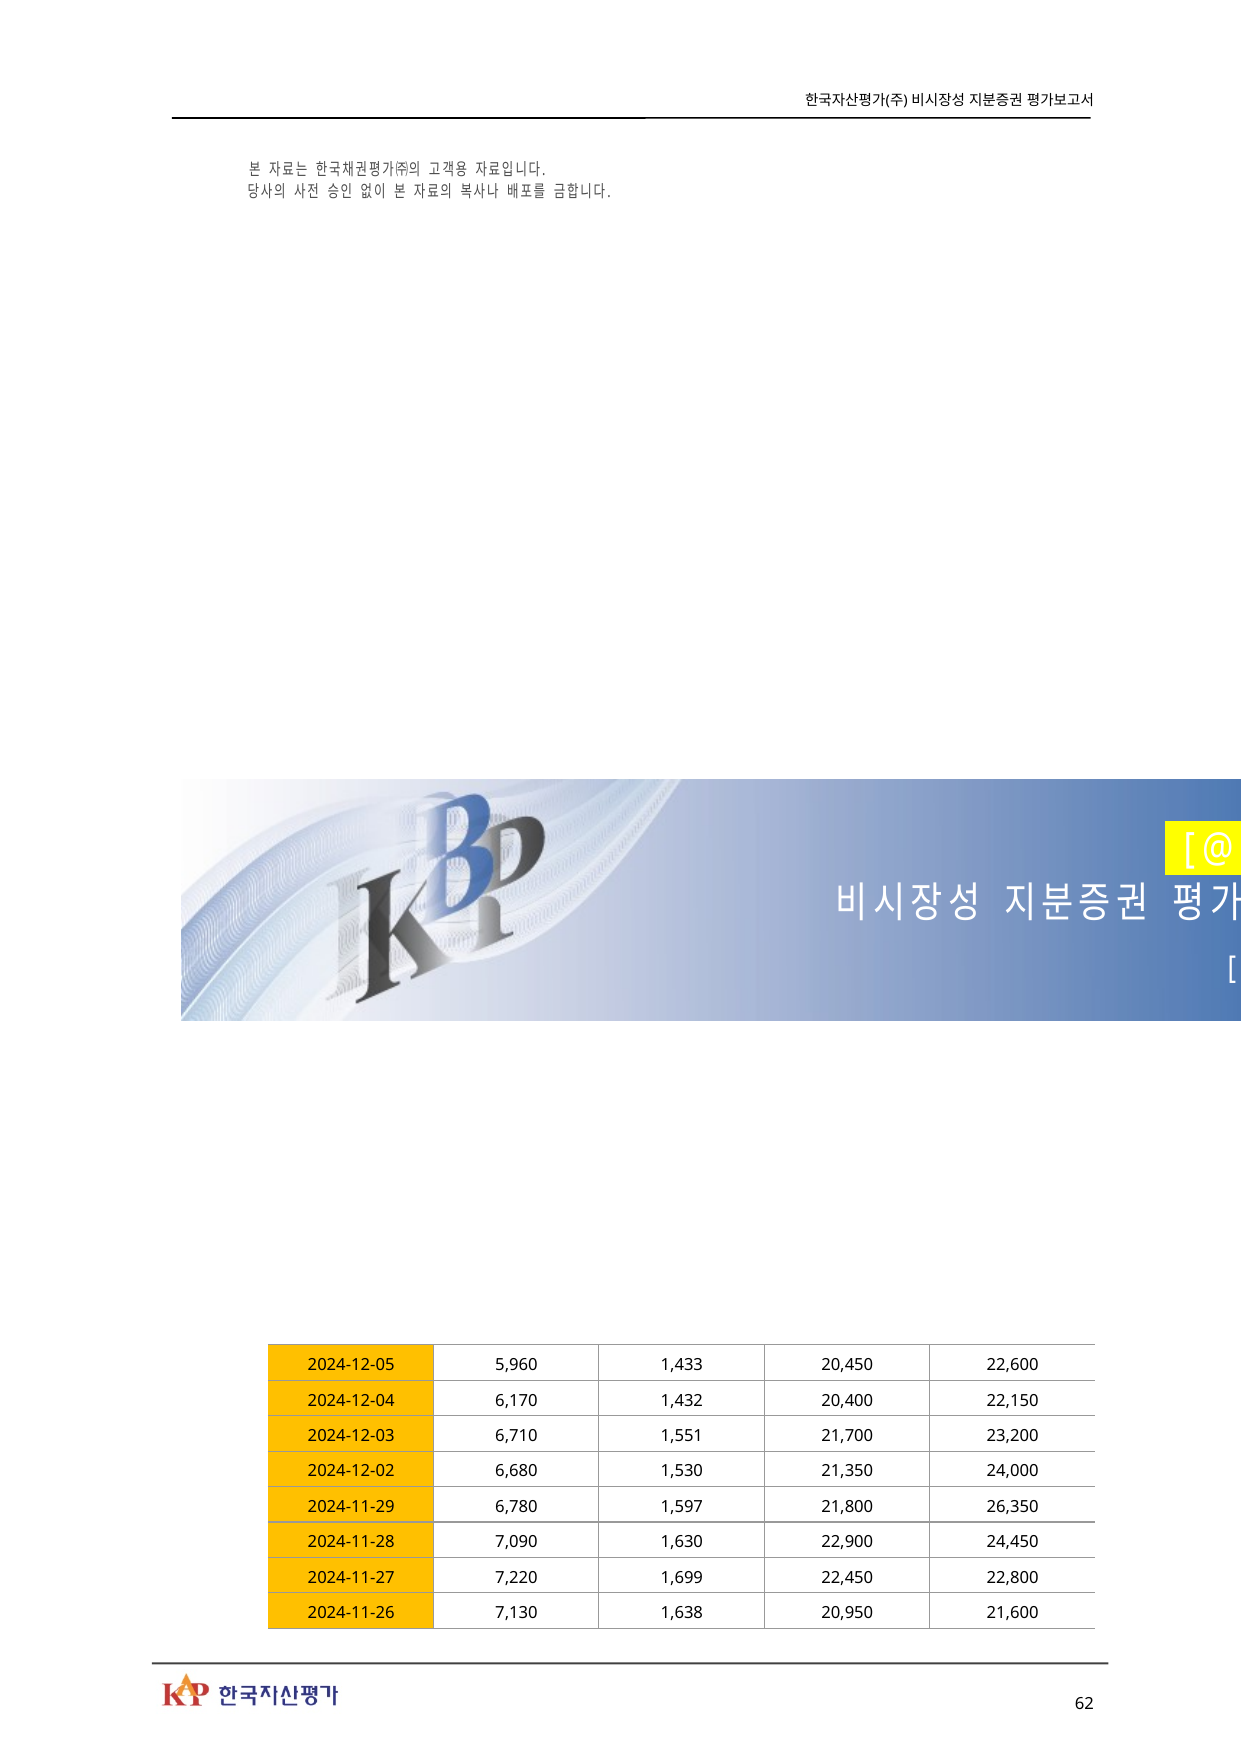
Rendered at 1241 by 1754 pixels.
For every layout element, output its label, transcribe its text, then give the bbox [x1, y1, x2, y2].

table_cell 23,200 [930, 1416, 1095, 1451]
table_cell 6,780 [434, 1487, 598, 1521]
table_cell 2024-11-28 [268, 1523, 433, 1557]
table_cell 21,600 [930, 1593, 1095, 1628]
table_cell 2024-12-03 [268, 1416, 433, 1451]
table_cell 21,350 [765, 1452, 929, 1486]
table_cell 20,450 [765, 1345, 929, 1380]
table_cell 20,400 [765, 1381, 929, 1415]
table_cell 1,530 [599, 1452, 764, 1486]
table_cell 22,600 [930, 1345, 1095, 1380]
table_cell 7,090 [434, 1523, 598, 1557]
table_cell 2024-12-02 [268, 1452, 433, 1486]
table_cell 6,710 [434, 1416, 598, 1451]
picture [155, 1669, 345, 1714]
table_cell 1,597 [599, 1487, 764, 1521]
table_cell 7,220 [434, 1558, 598, 1592]
table_cell 5,960 [434, 1345, 598, 1380]
table_cell 20,950 [765, 1593, 929, 1628]
table_cell 26,350 [930, 1487, 1095, 1521]
table_cell 22,900 [765, 1523, 929, 1557]
table_cell 24,000 [930, 1452, 1095, 1486]
table_cell 2024-11-26 [268, 1593, 433, 1628]
table_cell 1,699 [599, 1558, 764, 1592]
table_cell 1,551 [599, 1416, 764, 1451]
table_cell 2024-12-05 [268, 1345, 433, 1380]
table_cell 1,638 [599, 1593, 764, 1628]
table_cell 1,630 [599, 1523, 764, 1557]
table_cell 22,800 [930, 1558, 1095, 1592]
table_cell 6,170 [434, 1381, 598, 1415]
table_cell 1,433 [599, 1345, 764, 1380]
table_cell 6,680 [434, 1452, 598, 1486]
table_cell 2024-11-27 [268, 1558, 433, 1592]
table_cell 7,130 [434, 1593, 598, 1628]
table_cell 21,800 [765, 1487, 929, 1521]
table_cell 21,700 [765, 1416, 929, 1451]
table_cell 2024-11-29 [268, 1487, 433, 1521]
table_cell 1,432 [599, 1381, 764, 1415]
table_cell 2024-12-04 [268, 1381, 433, 1415]
table_cell 24,450 [930, 1523, 1095, 1557]
table_cell 22,450 [765, 1558, 929, 1592]
table_cell 22,150 [930, 1381, 1095, 1415]
